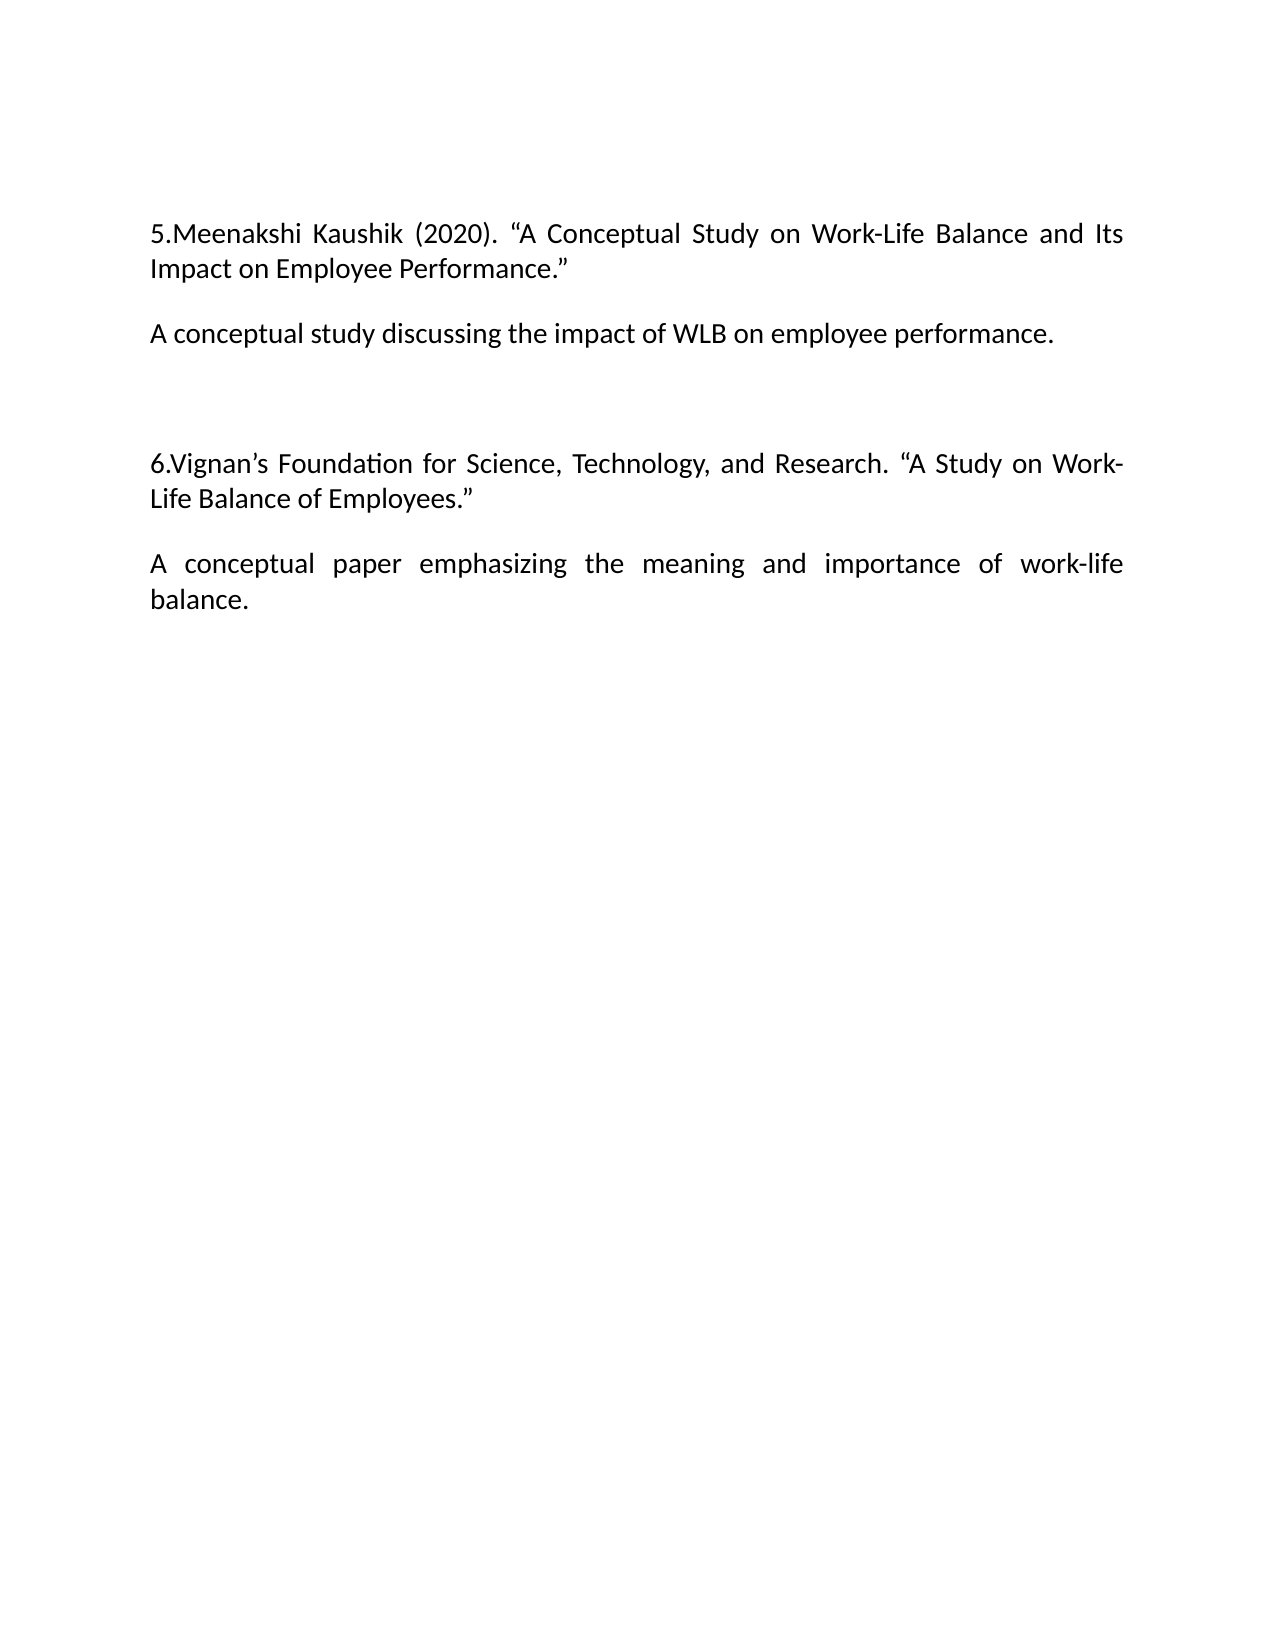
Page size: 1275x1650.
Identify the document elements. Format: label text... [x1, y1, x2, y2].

text A conceptual study discussing the impact of WLB on employee performance. [150, 315, 1125, 351]
text 5.Meenakshi Kaushik (2020). “A Conceptual Study on Work-Life Balance and Its Impact on Employee Performance.” [150, 215, 1125, 286]
text 6.Vignan’s Foundation for Science, Technology, and Research. “A Study on Work-Life Balance of Employees.” [150, 445, 1125, 516]
text A conceptual paper emphasizing the meaning and importance of work-life balance. [150, 545, 1125, 616]
